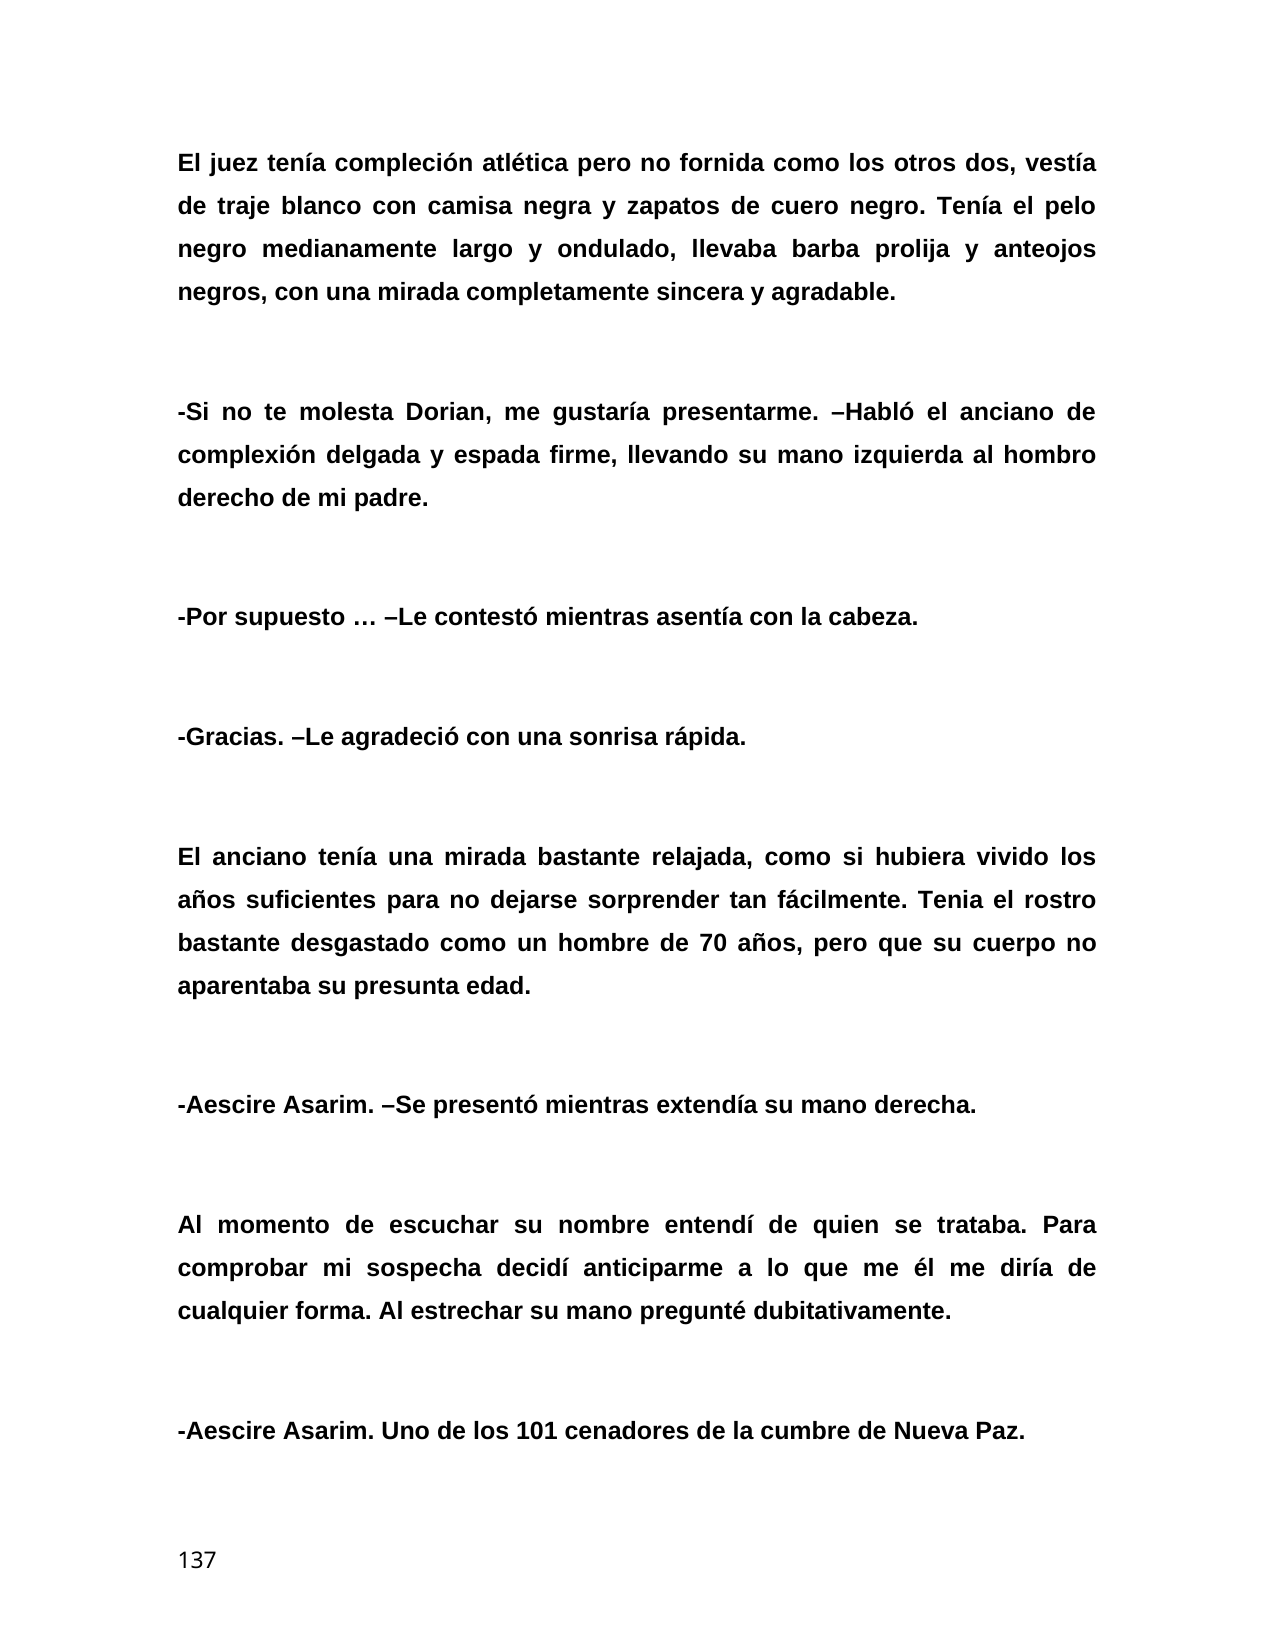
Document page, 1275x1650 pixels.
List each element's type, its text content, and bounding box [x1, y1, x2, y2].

text El juez tenía compleción atlética pero no fornida como los otros dos, vestía de traje blanco con camisa negra y zapatos de cuero negro. Tenía el pelo negro medianamente largo y ondulado, llevaba barba prolija y anteojos negros, con una mirada completamente sincera y agradable. [177, 148, 1098, 306]
text -Aescire Asarim. –Se presentó mientras extendía su mano derecha. [177, 1091, 1098, 1119]
text -Si no te molesta Dorian, me gustaría presentarme. –Habló el anciano de complexión delgada y espada firme, llevando su mano izquierda al hombro derecho de mi padre. [177, 397, 1098, 512]
text Al momento de escuchar su nombre entendí de quien se trataba. Para comprobar mi sospecha decidí anticiparme a lo que me él me diría de cualquier forma. Al estrechar su mano pregunté dubitativamente. [177, 1210, 1098, 1325]
text El anciano tenía una mirada bastante relajada, como si hubiera vivido los años suficientes para no dejarse sorprender tan fácilmente. Tenia el rostro bastante desgastado como un hombre de 70 años, pero que su cuerpo no aparentaba su presunta edad. [177, 842, 1098, 1000]
text -Aescire Asarim. Uno de los 101 cenadores de la cumbre de Nueva Paz. [177, 1416, 1098, 1445]
text -Gracias. –Le agradeció con una sonrisa rápida. [177, 722, 1098, 751]
text -Por supuesto … –Le contestó mientras asentía con la cabeza. [177, 602, 1098, 631]
